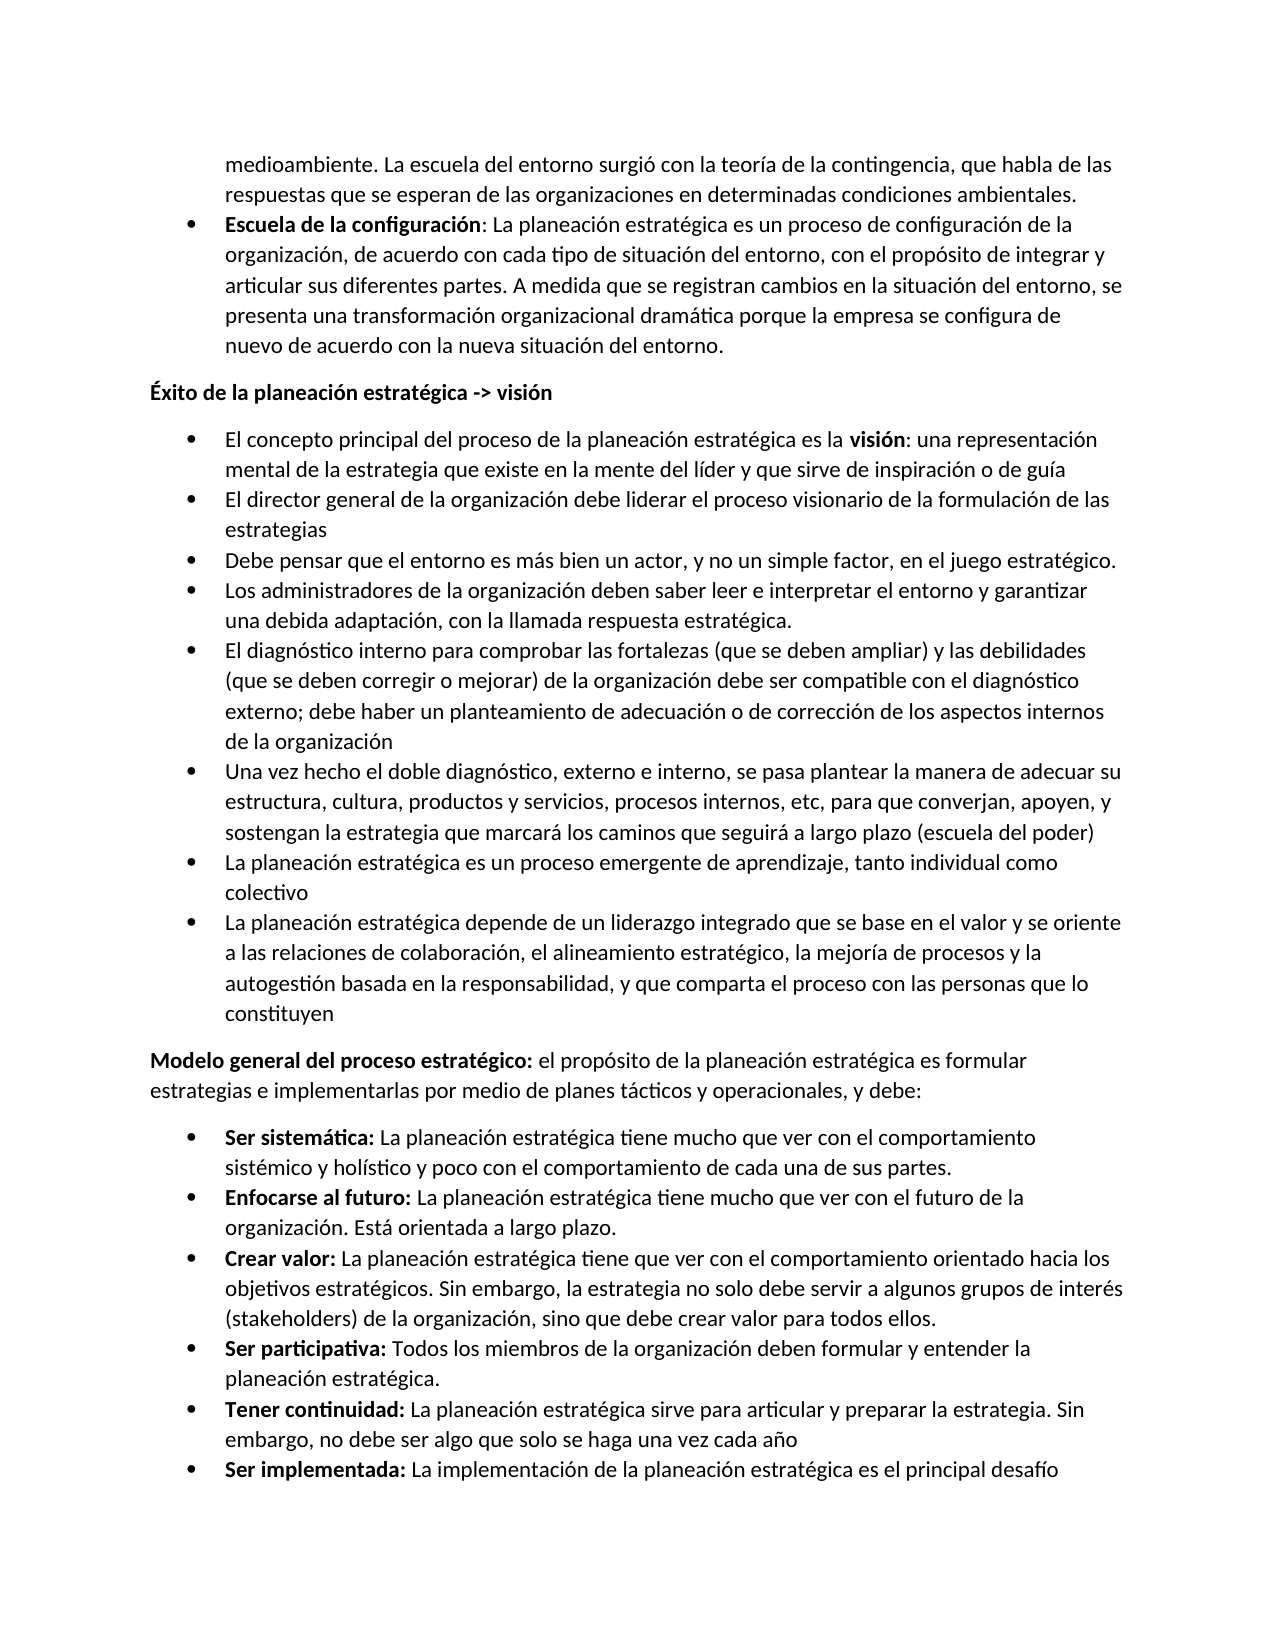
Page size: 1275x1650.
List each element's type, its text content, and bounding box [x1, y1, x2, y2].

list Tener continuidad: La planeación estratégica sirve para articular y preparar la estrategia. Sin embargo, no debe ser algo que solo se haga una vez cada año [187, 1395, 1125, 1453]
list Escuela de la configuración: La planeación estratégica es un proceso de configuración de la organización, de acuerdo con cada tipo de situación del entorno, con el propósito de integrar y articular sus diferentes partes. A medida que se registran cambios en la situación del entorno, se presenta una transformación organizacional dramática porque la empresa se configura de nuevo de acuerdo con la nueva situación del entorno. [187, 210, 1125, 359]
list El director general de la organización debe liderar el proceso visionario de la formulación de las estrategias [187, 485, 1125, 544]
list Una vez hecho el doble diagnóstico, externo e interno, se pasa plantear la manera de adecuar su estructura, cultura, productos y servicios, procesos internos, etc, para que converjan, apoyen, y sostengan la estrategia que marcará los caminos que seguirá a largo plazo (escuela del poder) [187, 757, 1125, 846]
list Ser implementada: La implementación de la planeación estratégica es el principal desafío [187, 1455, 1125, 1483]
text Éxito de la planeación estratégica -> visión [150, 378, 1125, 406]
list Ser sistemática: La planeación estratégica tiene mucho que ver con el comportamiento sistémico y holístico y poco con el comportamiento de cada una de sus partes. [187, 1123, 1125, 1181]
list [187, 150, 1125, 208]
list El concepto principal del proceso de la planeación estratégica es la visión: una representación mental de la estrategia que existe en la mente del líder y que sirve de inspiración o de guía [187, 425, 1125, 483]
list Crear valor: La planeación estratégica tiene que ver con el comportamiento orientado hacia los objetivos estratégicos. Sin embargo, la estrategia no solo debe servir a algunos grupos de interés (stakeholders) de la organización, sino que debe crear valor para todos ellos. [187, 1244, 1125, 1332]
list El diagnóstico interno para comprobar las fortalezas (que se deben ampliar) y las debilidades (que se deben corregir o mejorar) de la organización debe ser compatible con el diagnóstico externo; debe haber un planteamiento de adecuación o de corrección de los aspectos internos de la organización [187, 636, 1125, 755]
text Modelo general del proceso estratégico: el propósito de la planeación estratégica es formular estrategias e implementarlas por medio de planes tácticos y operacionales, y debe: [150, 1046, 1125, 1104]
list Enfocarse al futuro: La planeación estratégica tiene mucho que ver con el futuro de la organización. Está orientada a largo plazo. [187, 1183, 1125, 1242]
list Debe pensar que el entorno es más bien un actor, y no un simple factor, en el juego estratégico. [187, 546, 1125, 574]
list Ser participativa: Todos los miembros de la organización deben formular y entender la planeación estratégica. [187, 1334, 1125, 1393]
list La planeación estratégica es un proceso emergente de aprendizaje, tanto individual como colectivo [187, 848, 1125, 906]
list La planeación estratégica depende de un liderazgo integrado que se base en el valor y se oriente a las relaciones de colaboración, el alineamiento estratégico, la mejoría de procesos y la autogestión basada en la responsabilidad, y que comparta el proceso con las personas que lo constituyen [187, 908, 1125, 1027]
list Los administradores de la organización deben saber leer e interpretar el entorno y garantizar una debida adaptación, con la llamada respuesta estratégica. [187, 576, 1125, 634]
